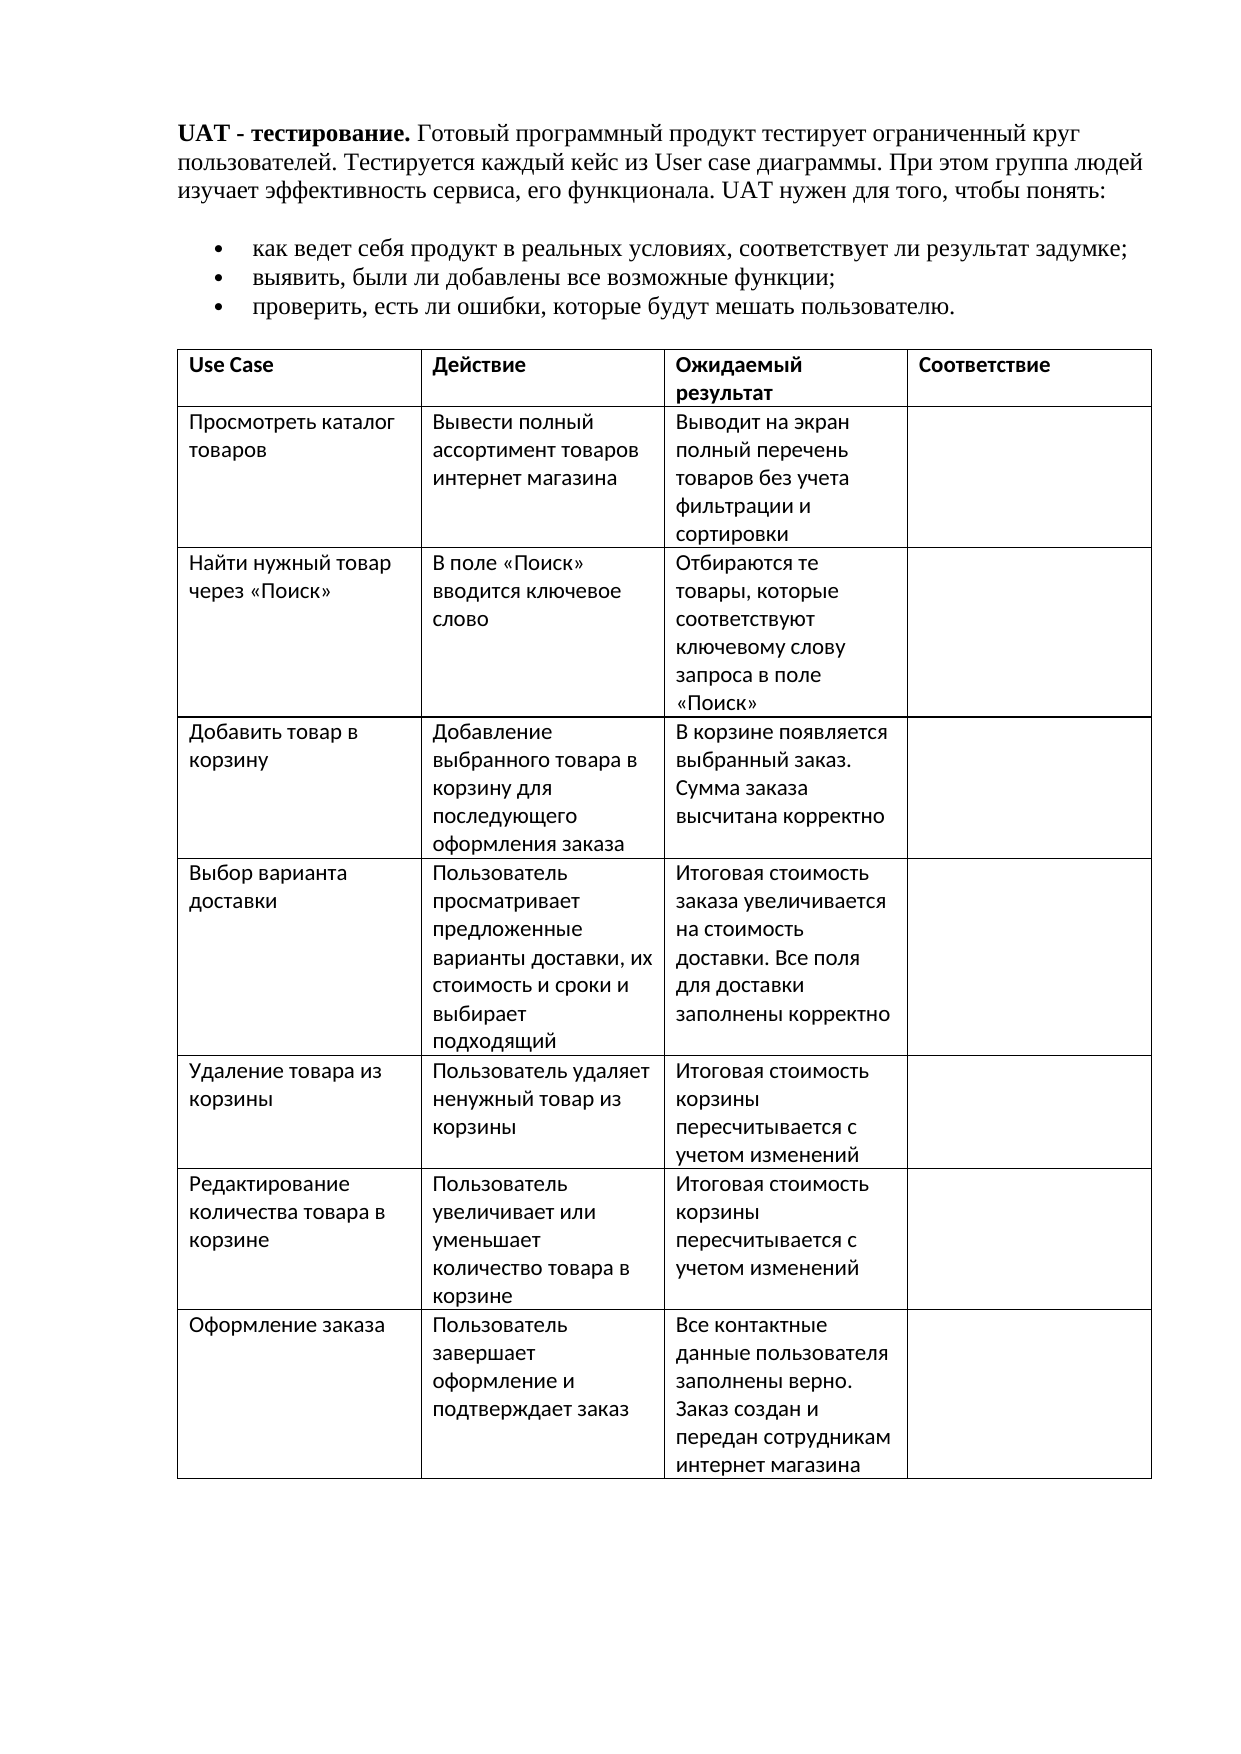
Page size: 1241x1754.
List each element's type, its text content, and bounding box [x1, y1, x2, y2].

table_cell [908, 1056, 1151, 1168]
table_cell Редактирование количества товара в корзине [178, 1169, 421, 1309]
table_cell Пользователь просматривает предложенные варианты доставки, их стоимость и сроки и выбирает подходящий [422, 859, 664, 1055]
table_cell Оформление заказа [178, 1310, 421, 1478]
table_cell [908, 548, 1151, 716]
table_cell Вывести полный ассортимент товаров интернет магазина [422, 407, 664, 547]
table_cell [908, 718, 1151, 857]
table_cell [908, 1310, 1151, 1478]
table_header Use Case [178, 350, 421, 406]
table_cell Пользователь завершает оформление и подтверждает заказ [422, 1310, 664, 1478]
list как ведет себя продукт в реальных условиях, соответствует ли результат задумке; [215, 233, 1152, 262]
table_cell В поле «Поиск» вводится ключевое слово [422, 548, 664, 716]
list выявить, были ли добавлены все возможные функции; [215, 262, 1152, 291]
table_cell Добавить товар в корзину [178, 718, 421, 857]
table_cell Удаление товара из корзины [178, 1056, 421, 1168]
table_cell Отбираются те товары, которые соответствуют ключевому слову запроса в поле «Поиск» [665, 548, 907, 716]
table_cell Пользователь удаляет ненужный товар из корзины [422, 1056, 664, 1168]
table_cell [908, 859, 1151, 1055]
table_cell Найти нужный товар через «Поиск» [178, 548, 421, 716]
table_cell Все контактные данные пользователя заполнены верно. Заказ создан и передан сотрудникам интернет магазина [665, 1310, 907, 1478]
table_header Соответствие [908, 350, 1151, 406]
table_header Ожидаемый результат [665, 350, 907, 406]
table_cell Выводит на экран полный перечень товаров без учета фильтрации и сортировки [665, 407, 907, 547]
table_cell Выбор варианта доставки [178, 859, 421, 1055]
table_cell Просмотреть каталог товаров [178, 407, 421, 547]
table_cell [908, 407, 1151, 547]
table_header Действие [422, 350, 664, 406]
table_cell Добавление выбранного товара в корзину для последующего оформления заказа [422, 718, 664, 857]
table_cell [908, 1169, 1151, 1309]
table_cell Итоговая стоимость корзины пересчитывается с учетом изменений [665, 1169, 907, 1309]
text UAT - тестирование. Готовый программный продукт тестирует ограниченный круг пользователей. Тестируется каждый кейс из User case диаграммы. При этом группа людей изучает эффективность сервиса, его функционала. UAT нужен для того, чтобы понять: [177, 118, 1152, 204]
table_cell Итоговая стоимость корзины пересчитывается с учетом изменений [665, 1056, 907, 1168]
table_cell Пользователь увеличивает или уменьшает количество товара в корзине [422, 1169, 664, 1309]
table_cell В корзине появляется выбранный заказ. Сумма заказа высчитана корректно [665, 718, 907, 857]
table_cell Итоговая стоимость заказа увеличивается на стоимость доставки. Все поля для доставки заполнены корректно [665, 859, 907, 1055]
list проверить, есть ли ошибки, которые будут мешать пользователю. [215, 291, 1152, 320]
